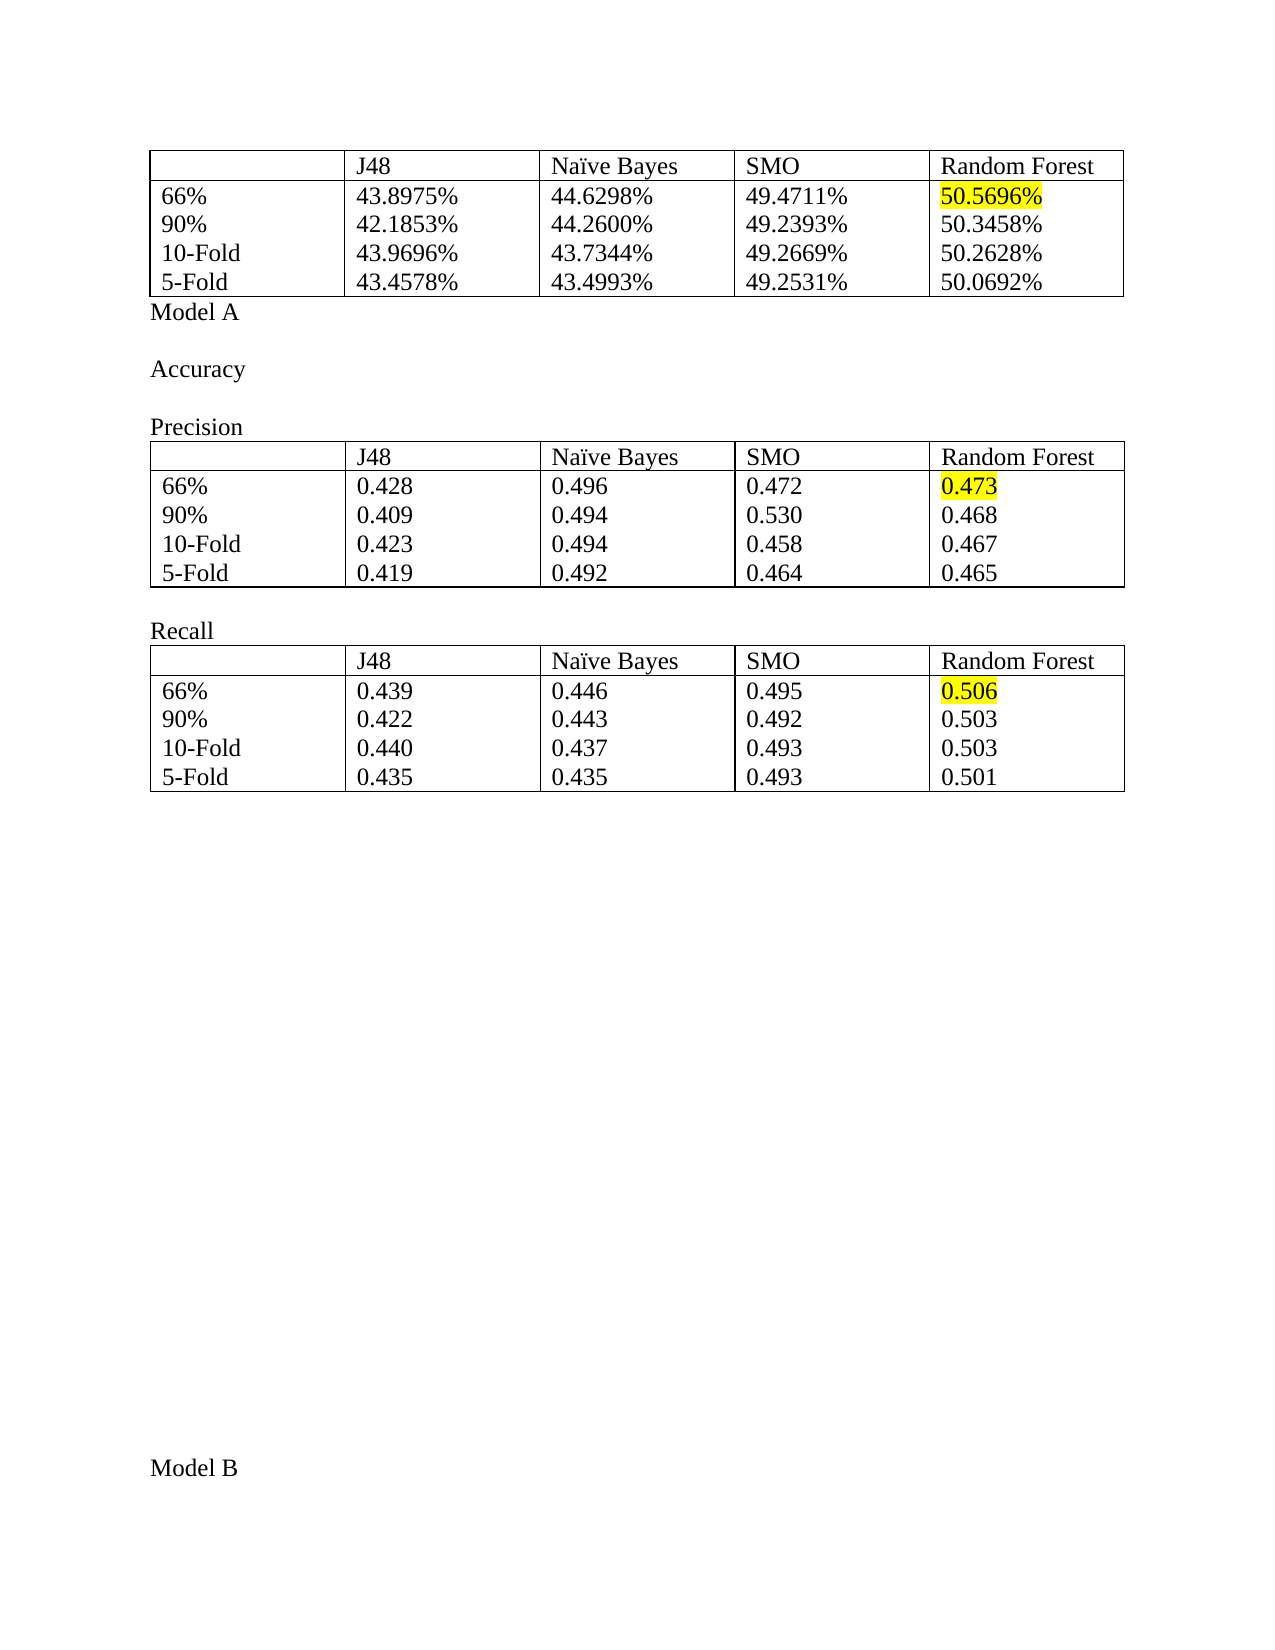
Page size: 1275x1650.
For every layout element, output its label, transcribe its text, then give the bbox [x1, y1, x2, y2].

table_cell 0.472 0.530 0.458 0.464 [736, 471, 929, 586]
table_header SMO [736, 646, 929, 675]
table_header SMO [735, 151, 929, 180]
table_header [151, 151, 344, 180]
text Model B [150, 1453, 1125, 1482]
table_cell 66% 90% 10-Fold 5-Fold [151, 471, 345, 586]
table_header Naïve Bayes [541, 442, 734, 470]
table_header J48 [346, 442, 540, 470]
table_header Naïve Bayes [541, 646, 734, 675]
table_cell 43.8975% 42.1853% 43.9696% 43.4578% [345, 181, 539, 296]
table_header [151, 646, 345, 675]
table_header SMO [736, 442, 929, 470]
table_cell 0.496 0.494 0.494 0.492 [541, 471, 734, 586]
table_header Random Forest [930, 646, 1124, 675]
table_cell 0.428 0.409 0.423 0.419 [346, 471, 540, 586]
table_cell 49.4711% 49.2393% 49.2669% 49.2531% [735, 181, 929, 296]
text Precision [150, 412, 1125, 441]
table_cell 66% 90% 10-Fold 5-Fold [151, 676, 345, 791]
table_header J48 [346, 646, 540, 675]
table_cell 44.6298% 44.2600% 43.7344% 43.4993% [540, 181, 734, 296]
text Model A [150, 297, 1125, 326]
table_header Random Forest [930, 442, 1124, 470]
table_cell 0.506 0.503 0.503 0.501 [930, 676, 1124, 791]
table_cell 0.439 0.422 0.440 0.435 [346, 676, 540, 791]
table_cell 0.473 0.468 0.467 0.465 [930, 471, 1124, 586]
table_cell 0.495 0.492 0.493 0.493 [736, 676, 929, 791]
text Accuracy [150, 354, 1125, 383]
table_header Random Forest [930, 151, 1123, 180]
table_cell 50.5696% 50.3458% 50.2628% 50.0692% [930, 181, 1123, 296]
table_header [151, 442, 345, 470]
table_cell 0.446 0.443 0.437 0.435 [541, 676, 734, 791]
table_header Naïve Bayes [540, 151, 734, 180]
table_header J48 [345, 151, 539, 180]
text Recall [150, 616, 1125, 645]
table_cell 66% 90% 10-Fold 5-Fold [151, 181, 344, 296]
